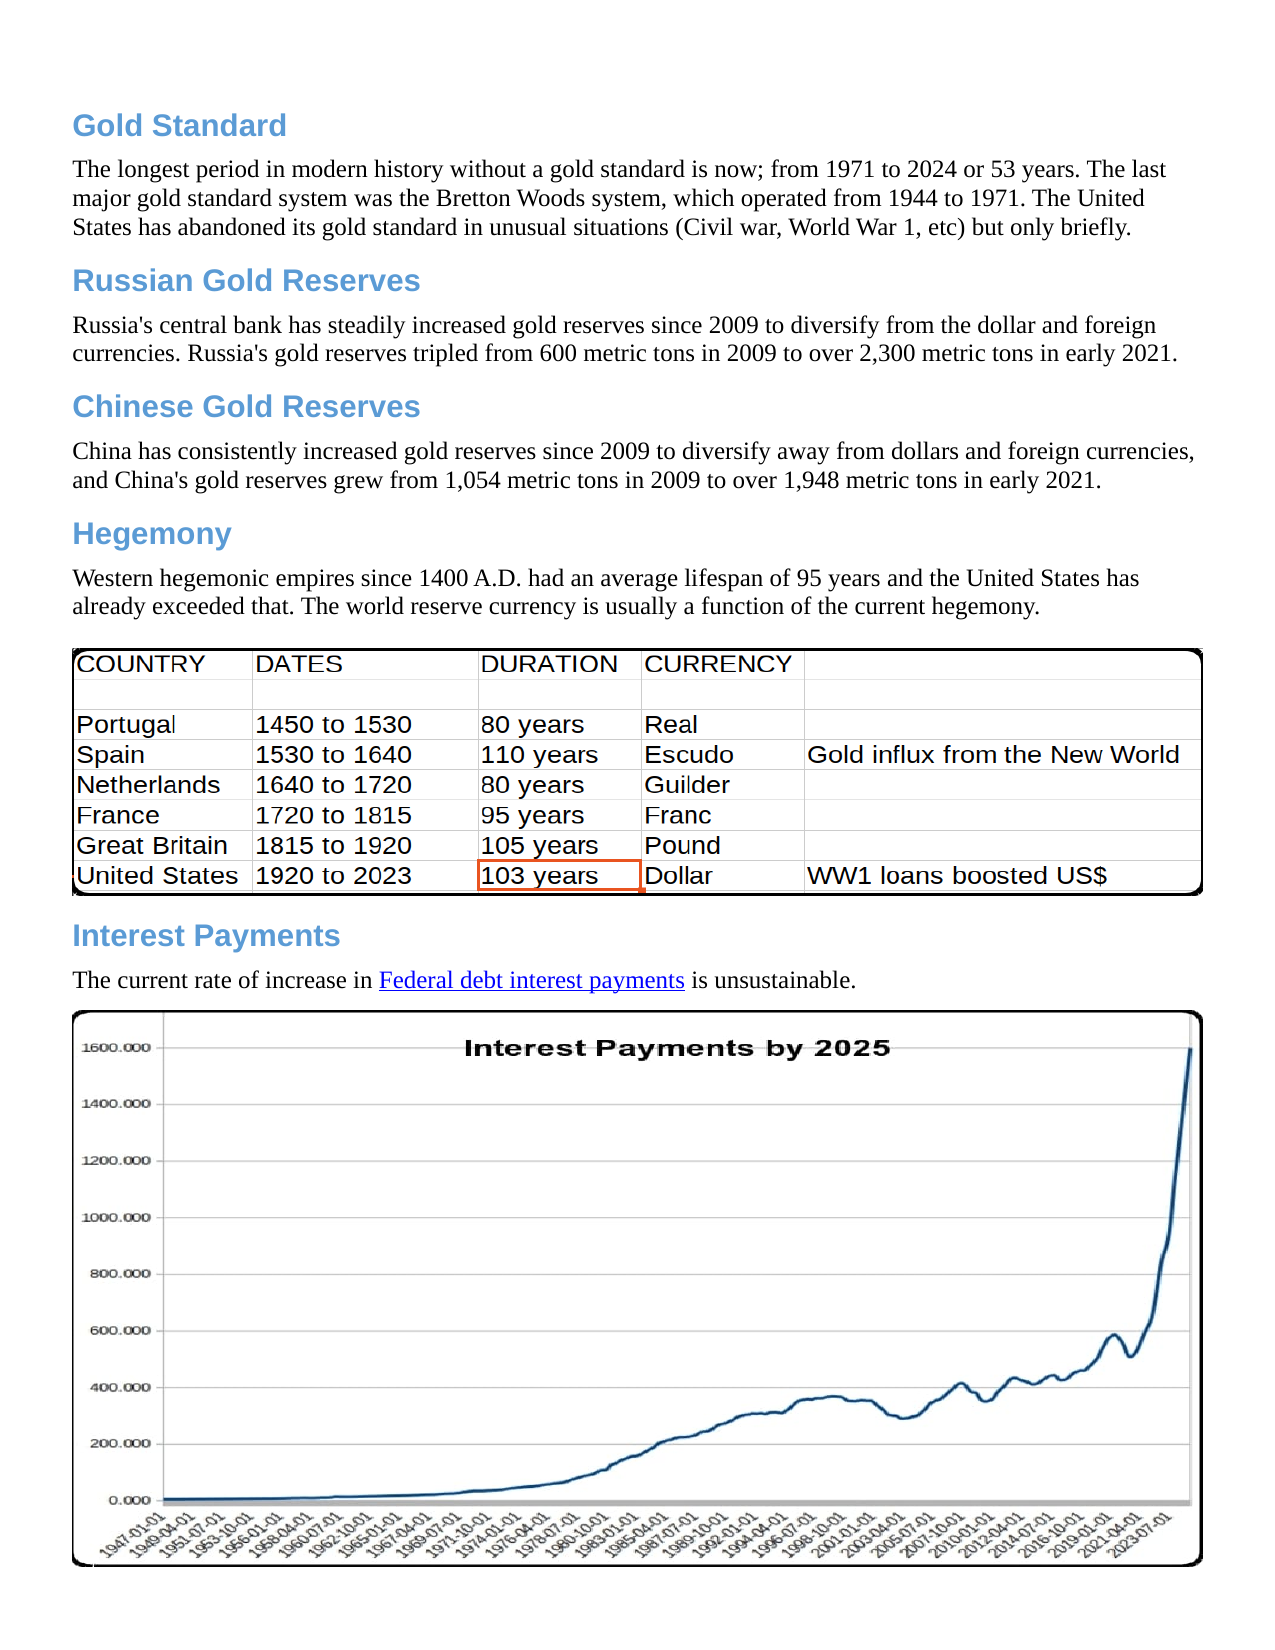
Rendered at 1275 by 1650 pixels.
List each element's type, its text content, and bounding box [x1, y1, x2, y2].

subtitle Russian Gold Reserves [72, 262, 1203, 298]
subtitle Gold Standard [72, 107, 1203, 142]
subtitle Chinese Gold Reserves [72, 388, 1203, 424]
picture [72, 648, 1203, 896]
subtitle Interest Payments [72, 896, 1203, 953]
subtitle Hegemony [72, 515, 1203, 551]
text Western hegemonic empires since 1400 A.D. had an average lifespan of 95 years and the United States has already exceeded that. The world reserve currency is usually a function of the current hegemony. [72, 563, 1203, 620]
picture [72, 1010, 1203, 1567]
text The current rate of increase in Federal debt interest payments is unsustainable. [72, 965, 1203, 993]
